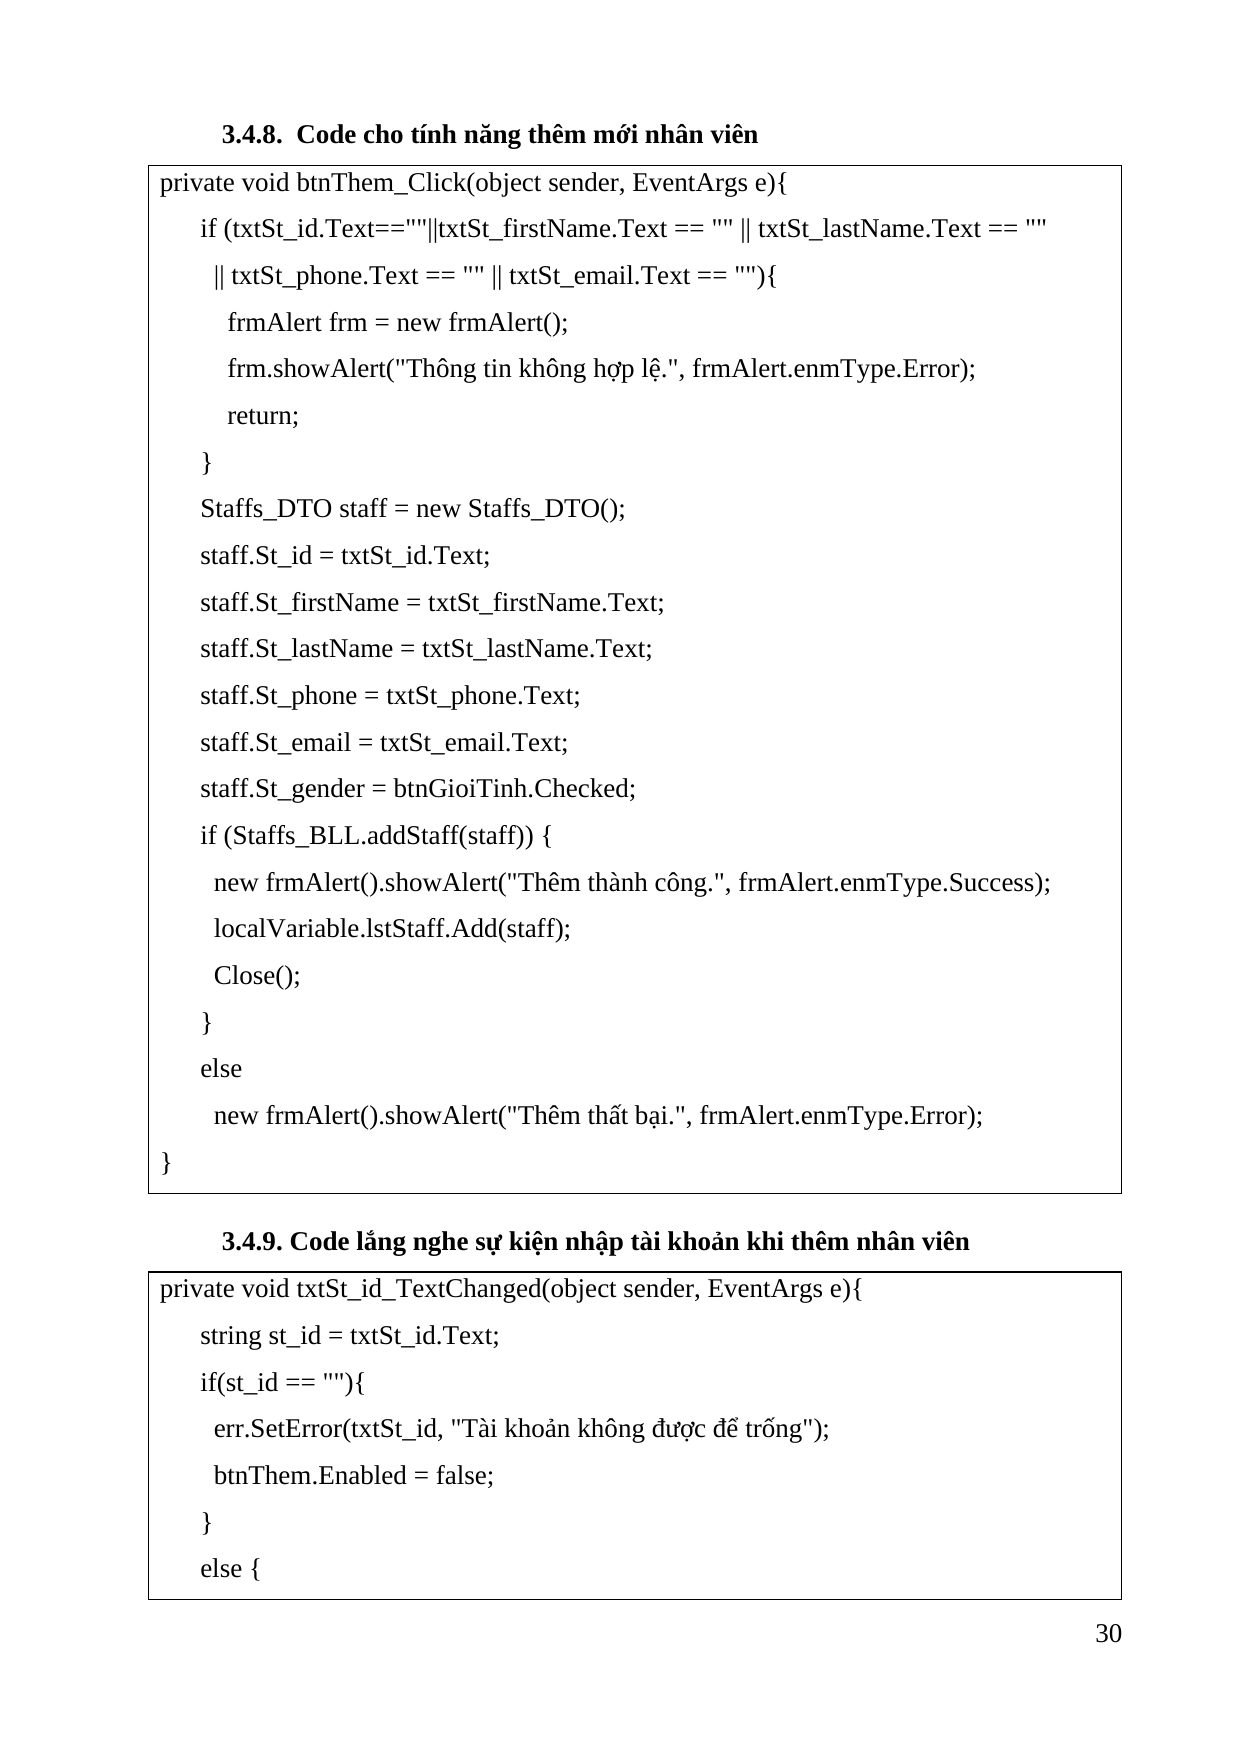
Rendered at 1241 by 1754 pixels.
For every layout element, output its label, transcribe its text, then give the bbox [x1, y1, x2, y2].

subtitle Code cho tính năng thêm mới nhân viên [222, 118, 1122, 149]
subtitle Code lắng nghe sự kiện nhập tài khoản khi thêm nhân viên [222, 1225, 1122, 1256]
table_header private void btnThem_Click(object sender, EventArgs e){ if (txtSt_id.Text==""||txtSt_firstName.Text == "" || txtSt_lastName.Text == "" || txtSt_phone.Text == "" || txtSt_email.Text == ""){ frmAlert frm = new frmAlert(); frm.showAlert("Thông tin không hợp lệ.", frmAlert.enmType.Error); return; } Staffs_DTO staff = new Staffs_DTO(); staff.St_id = txtSt_id.Text; staff.St_firstName = txtSt_firstName.Text; staff.St_lastName = txtSt_lastName.Text; staff.St_phone = txtSt_phone.Text; staff.St_email = txtSt_email.Text; staff.St_gender = btnGioiTinh.Checked; if (Staffs_BLL.addStaff(staff)) { new frmAlert().showAlert("Thêm thành công.", frmAlert.enmType.Success); localVariable.lstStaff.Add(staff); Close(); } else new frmAlert().showAlert("Thêm thất bại.", frmAlert.enmType.Error); } [149, 166, 1121, 1192]
